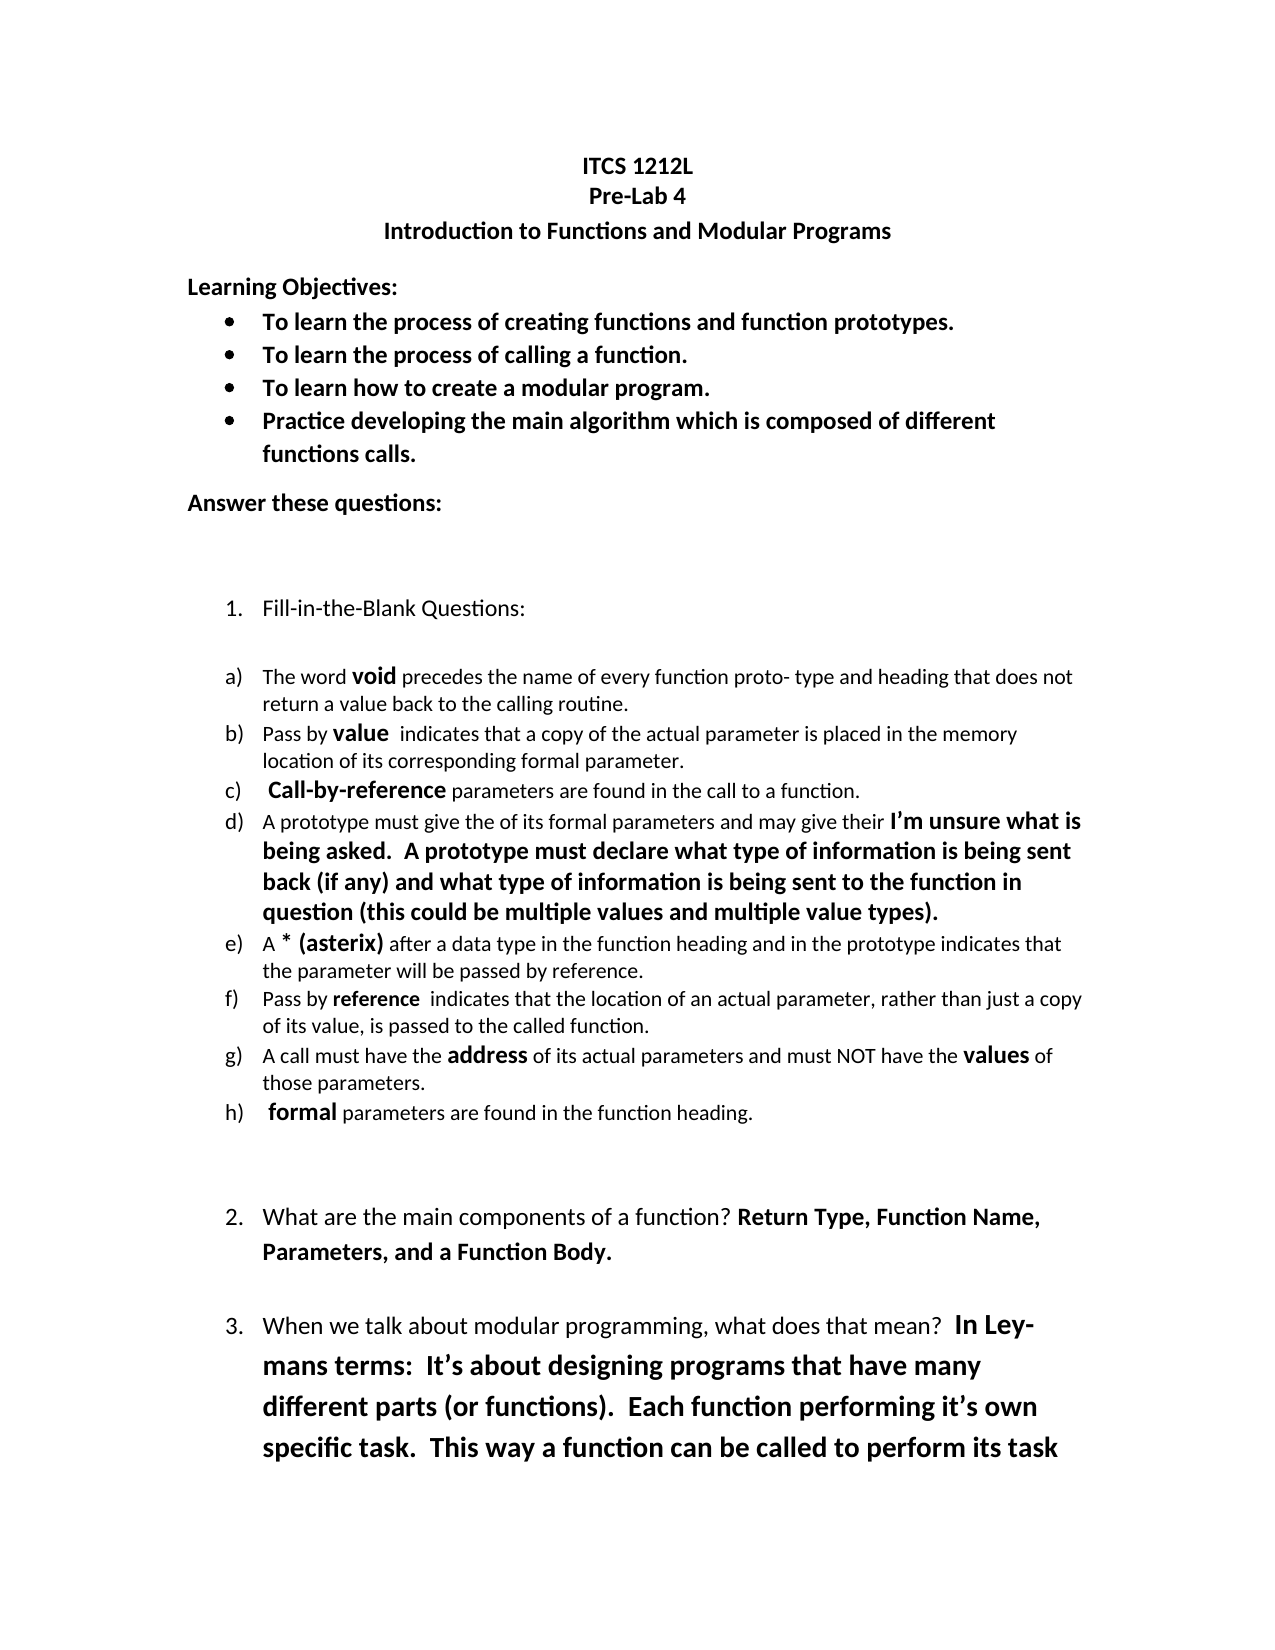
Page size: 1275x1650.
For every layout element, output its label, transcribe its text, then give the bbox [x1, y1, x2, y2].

text Pre-Lab 4 [187, 181, 1087, 211]
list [225, 1306, 1087, 1464]
list Pass by reference indicates that the location of an actual parameter, rather than just a copy of its value, is passed to the called function. [225, 984, 1087, 1039]
list The word void precedes the name of every function proto- type and heading that does not return a value back to the calling routine. [225, 660, 1087, 717]
list formal parameters are found in the function heading. [225, 1096, 1087, 1126]
list A * (asterix) after a data type in the function heading and in the prototype indicates that the parameter will be passed by reference. [225, 927, 1087, 984]
list Call-by-reference parameters are found in the call to a function. [225, 774, 1087, 805]
list A call must have the address of its actual parameters and must NOT have the values of those parameters. [225, 1039, 1087, 1096]
text Introduction to Functions and Modular Programs [187, 216, 1087, 246]
text Learning Objectives: [187, 271, 1087, 302]
list Practice developing the main algorithm which is composed of different functions calls. [225, 405, 1087, 468]
list To learn the process of creating functions and function prototypes. [225, 306, 1087, 337]
list To learn the process of calling a function. [225, 339, 1087, 370]
list What are the main components of a function? Return Type, Function Name, Parameters, and a Function Body. [225, 1201, 1087, 1266]
list Fill-in-the-Blank Questions: [225, 593, 1087, 622]
list Pass by value indicates that a copy of the actual parameter is placed in the memory location of its corresponding formal parameter. [225, 717, 1087, 774]
text ITCS 1212L [187, 150, 1087, 181]
text Answer these questions: [187, 488, 1087, 518]
list To learn how to create a modular program. [225, 372, 1087, 403]
list A prototype must give the of its formal parameters and may give their I’m unsure what is being asked. A prototype must declare what type of information is being sent back (if any) and what type of information is being sent to the function in question (this could be multiple values and multiple value types). [225, 805, 1087, 927]
